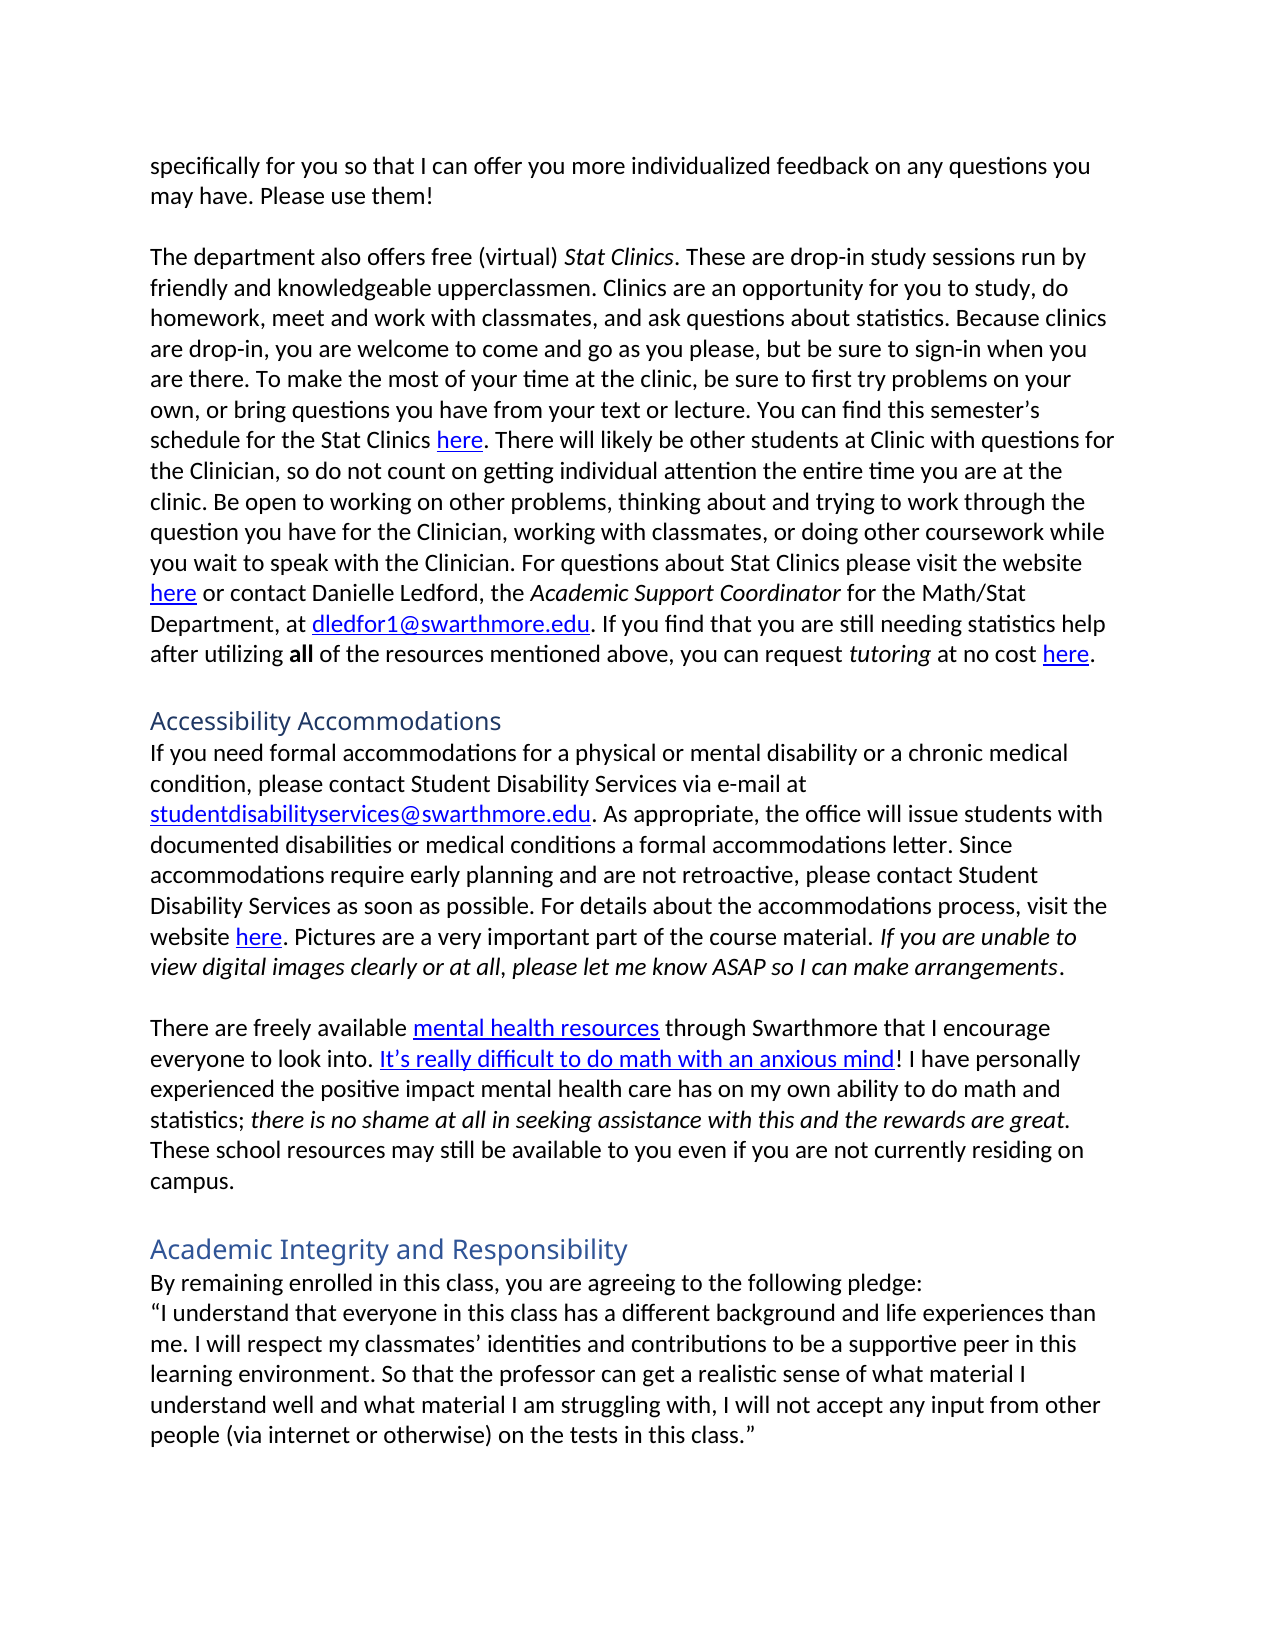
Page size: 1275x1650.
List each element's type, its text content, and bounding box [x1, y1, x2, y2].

text If you need formal accommodations for a physical or mental disability or a chronic medical condition, please contact Student Disability Services via e-mail at studentdisabilityservices@swarthmore.edu. As appropriate, the office will issue students with documented disabilities or medical conditions a formal accommodations letter. Since accommodations require early planning and are not retroactive, please contact Student Disability Services as soon as possible. For details about the accommodations process, visit the website here. Pictures are a very important part of the course material. If you are unable to view digital images clearly or at all, please let me know ASAP so I can make arrangements. [150, 738, 1125, 982]
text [150, 150, 1125, 211]
text By remaining enrolled in this class, you are agreeing to the following pledge: [150, 1267, 1125, 1297]
text The department also offers free (virtual) Stat Clinics. These are drop-in study sessions run by friendly and knowledgeable upperclassmen. Clinics are an opportunity for you to study, do homework, meet and work with classmates, and ask questions about statistics. Because clinics are drop-in, you are welcome to come and go as you please, but be sure to sign-in when you are there. To make the most of your time at the clinic, be sure to first try problems on your own, or bring questions you have from your text or lecture. You can find this semester’s schedule for the Stat Clinics here. There will likely be other students at Clinic with questions for the Clinician, so do not count on getting individual attention the entire time you are at the clinic. Be open to working on other problems, thinking about and trying to work through the question you have for the Clinician, working with classmates, or doing other coursework while you wait to speak with the Clinician. For questions about Stat Clinics please visit the website here or contact Danielle Ledford, the Academic Support Coordinator for the Math/Stat Department, at dledfor1@swarthmore.edu. If you find that you are still needing statistics help after utilizing all of the resources mentioned above, you can request tutoring at no cost here. [150, 242, 1125, 669]
subtitle Academic Integrity and Responsibility [150, 1230, 1125, 1267]
subtitle Accessibility Accommodations [150, 703, 1125, 738]
text “I understand that everyone in this class has a different background and life experiences than me. I will respect my classmates’ identities and contributions to be a supportive peer in this learning environment. So that the professor can get a realistic sense of what material I understand well and what material I am struggling with, I will not accept any input from other people (via internet or otherwise) on the tests in this class.” [150, 1297, 1125, 1481]
text There are freely available mental health resources through Swarthmore that I encourage everyone to look into. It’s really difficult to do math with an anxious mind! I have personally experienced the positive impact mental health care has on my own ability to do math and statistics; there is no shame at all in seeking assistance with this and the rewards are great. These school resources may still be available to you even if you are not currently residing on campus. [150, 1012, 1125, 1195]
